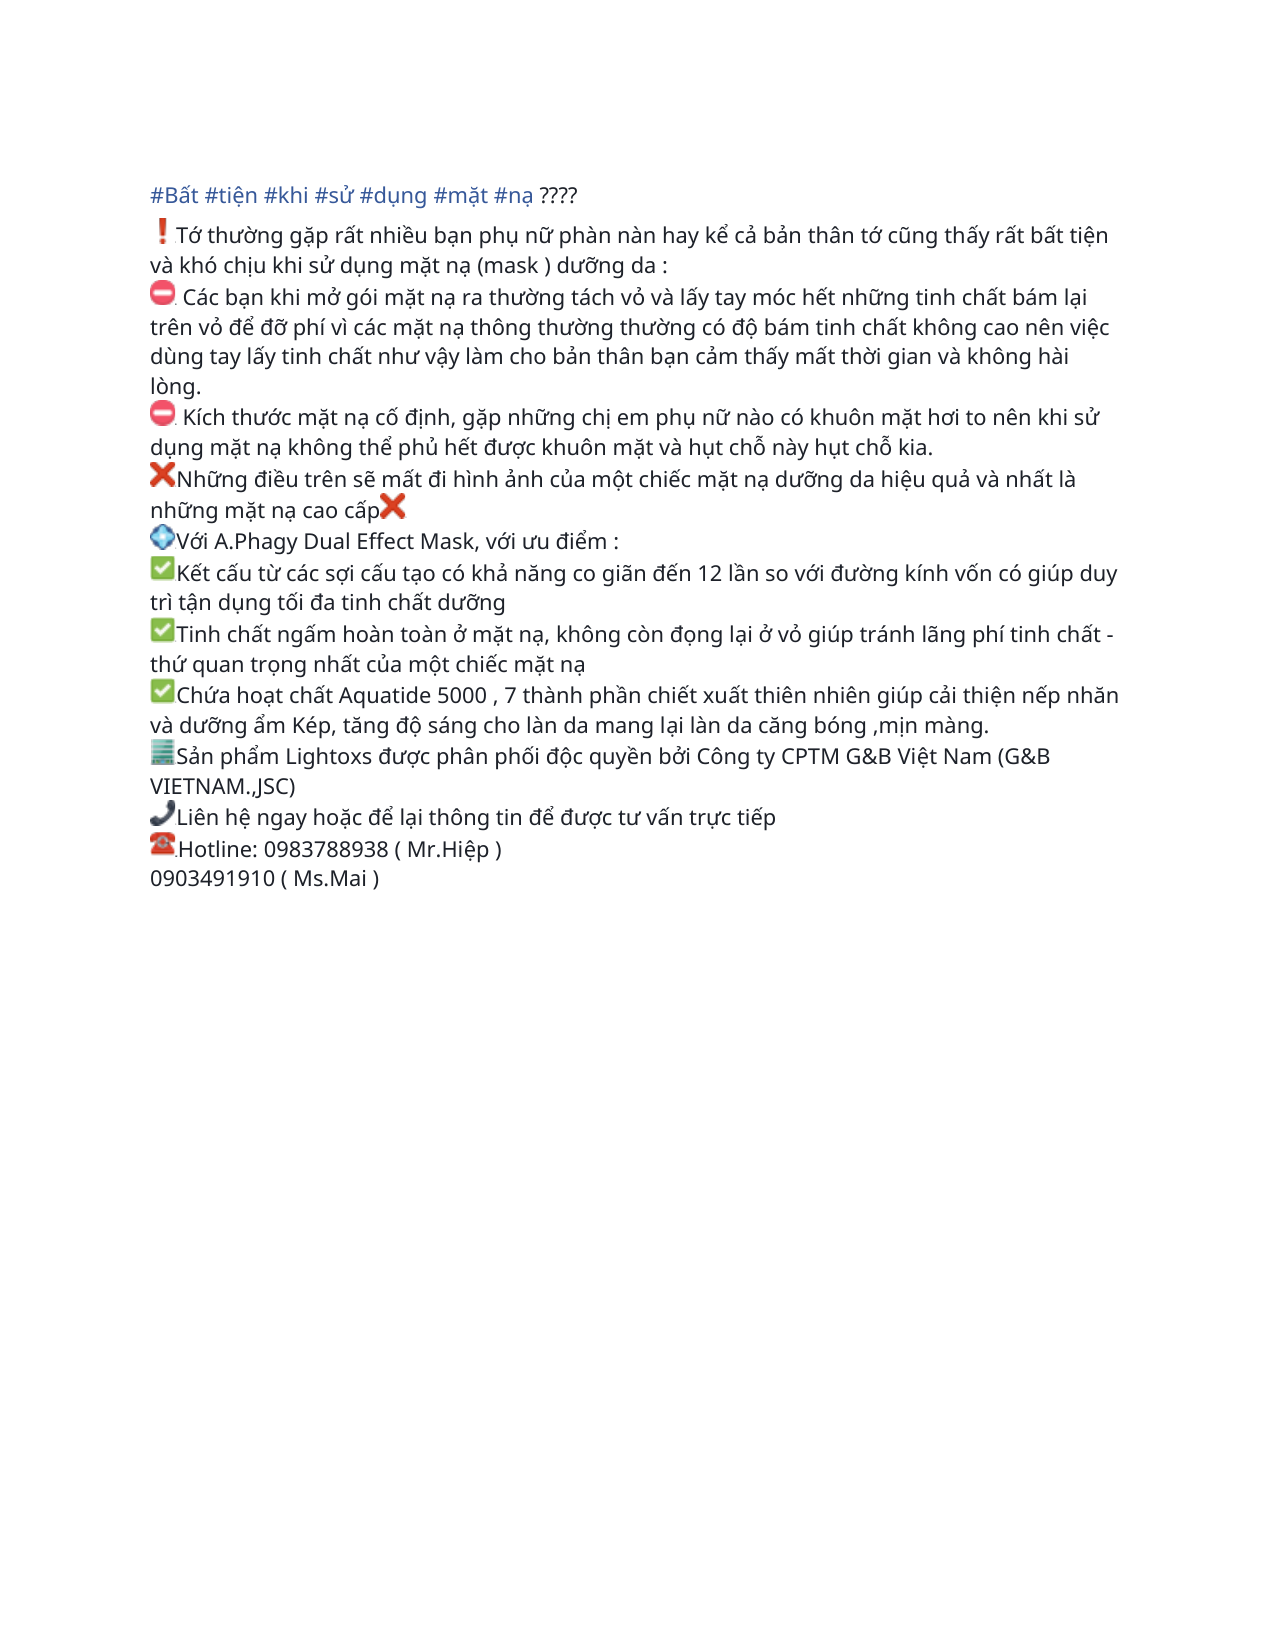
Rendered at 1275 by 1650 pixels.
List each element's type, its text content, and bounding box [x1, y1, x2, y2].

picture [150, 462, 175, 487]
picture [150, 832, 175, 857]
picture [150, 617, 175, 643]
picture [150, 556, 175, 581]
text ❗️Tớ thường gặp rất nhiều bạn phụ nữ phàn nàn hay kể cả bản thân tớ cũng thấy rất bất tiện và khó chịu khi sử dụng mặt nạ (mask ) dưỡng da : ⛔️ Các bạn khi mở gói mặt nạ ra thường tách vỏ và lấy tay móc hết những tinh chất bám lại trên vỏ để đỡ phí vì các mặt nạ thông thường thường có độ bám tinh chất không cao nên việc dùng tay lấy tinh chất như vậy làm cho bản thân bạn cảm thấy mất thời gian và không hài lòng. ⛔️ Kích thước mặt nạ cố định, gặp những chị em phụ nữ nào có khuôn mặt hơi to nên khi sử dụng mặt nạ không thể phủ hết được khuôn mặt và hụt chỗ này hụt chỗ kia. ❌Những điều trên sẽ mất đi hình ảnh của một chiếc mặt nạ dưỡng da hiệu quả và nhất là những mặt nạ cao cấp❌ [150, 219, 1125, 525]
picture [150, 218, 175, 244]
picture [150, 739, 175, 765]
text 🏢Sản phẩm Lightoxs được phân phối độc quyền bởi Công ty CPTM G&B Việt Nam (G&B VIETNAM.,JSC) 📞Liên hệ ngay hoặc để lại thông tin để được tư vấn trực tiếp ☎️Hotline: 0983788938 ( Mr.Hiệp ) 0903491910 ( Ms.Mai ) [150, 739, 1125, 893]
text 💠Với A.Phagy Dual Effect Mask, với ưu điểm : ✅Kết cấu từ các sợi cấu tạo có khả năng co giãn đến 12 lần so với đường kính vốn có giúp duy trì tận dụng tối đa tinh chất dưỡng ✅Tinh chất ngấm hoàn toàn ở mặt nạ, không còn đọng lại ở vỏ giúp tránh lãng phí tinh chất - thứ quan trọng nhất của một chiếc mặt nạ ✅Chứa hoạt chất Aquatide 5000 , 7 thành phần chiết xuất thiên nhiên giúp cải thiện nếp nhăn và dưỡng ẩm Kép, tăng độ sáng cho làn da mang lại làn da căng bóng ,mịn màng. [150, 525, 1125, 739]
text #Bất #tiện #khi #sử #dụng #mặt #nạ ???? [150, 150, 1125, 209]
picture [380, 493, 406, 519]
picture [150, 524, 175, 550]
picture [150, 800, 175, 826]
picture [150, 400, 175, 426]
picture [150, 678, 175, 704]
picture [150, 280, 175, 305]
